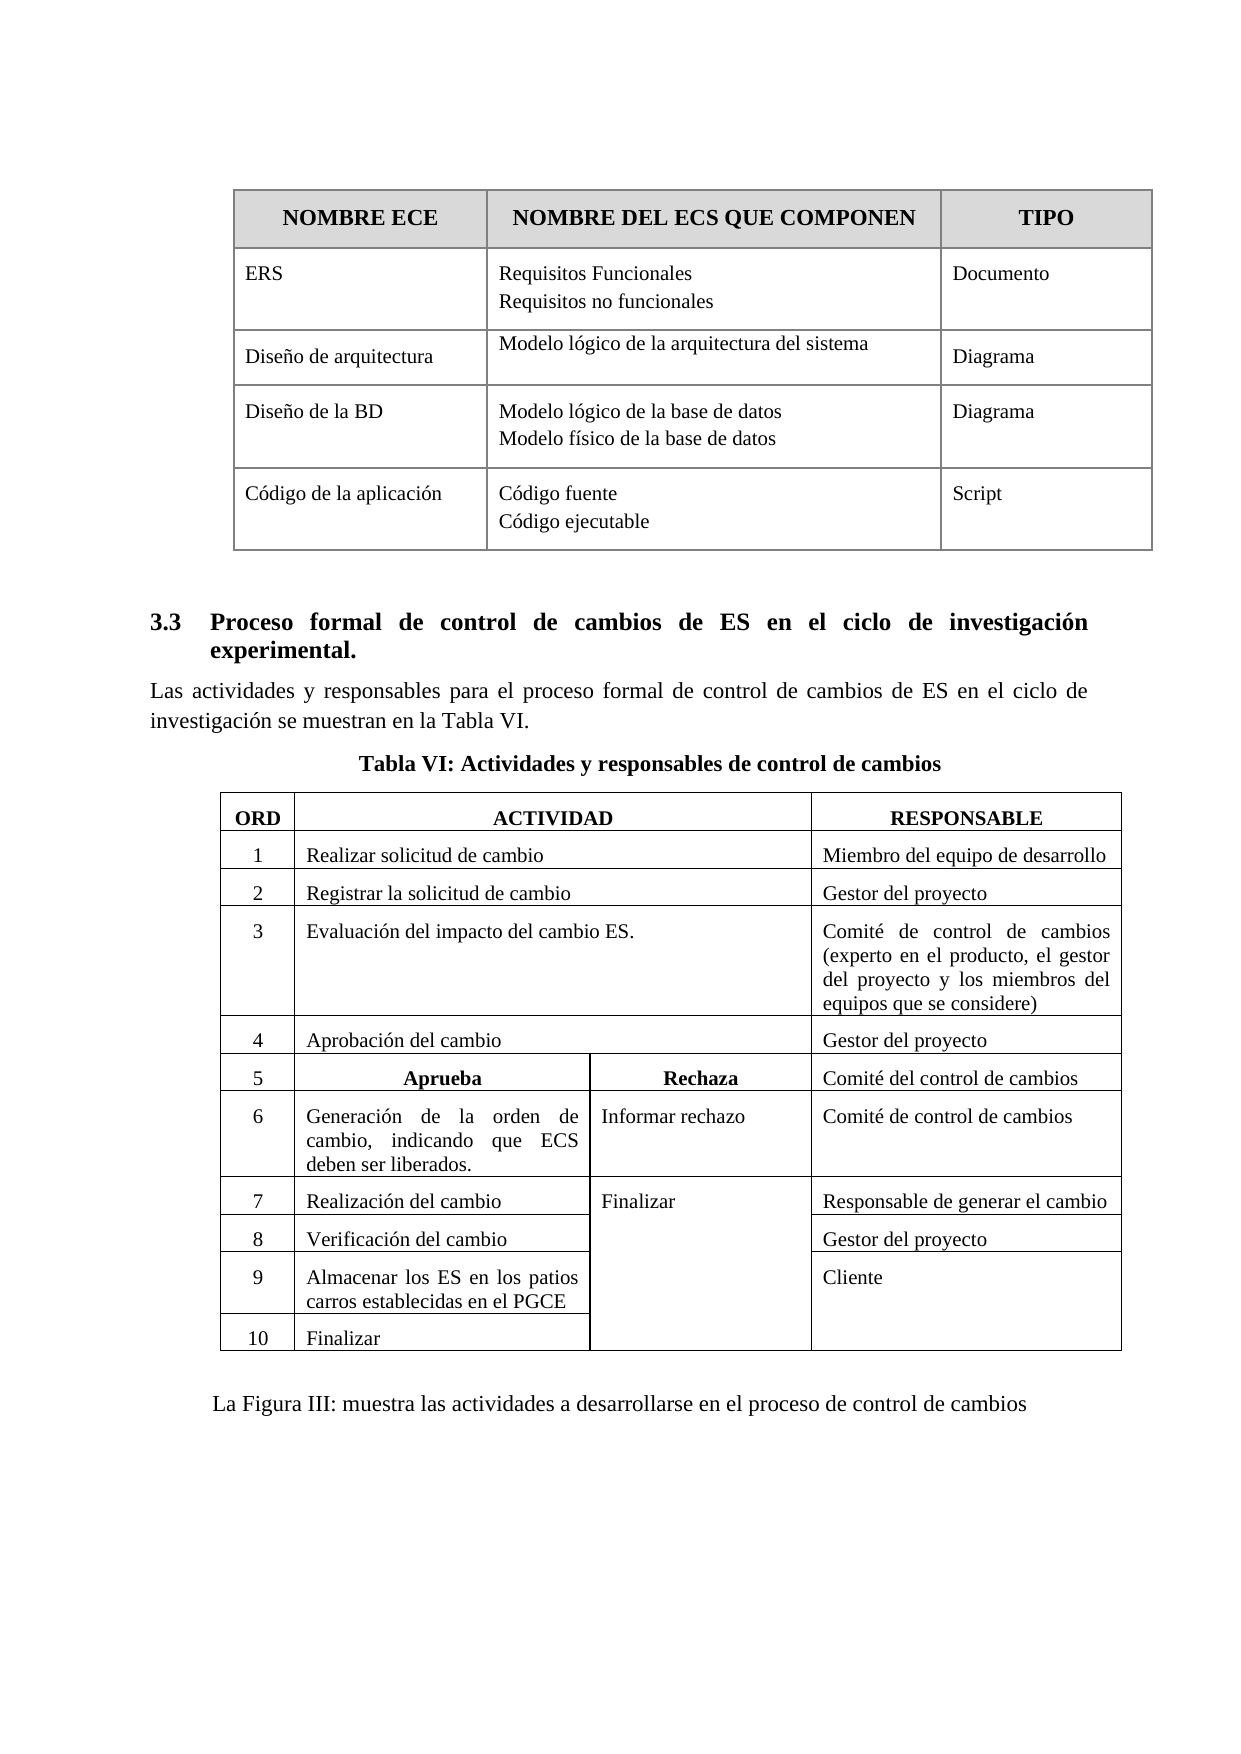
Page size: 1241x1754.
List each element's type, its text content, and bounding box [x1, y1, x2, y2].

table_header NOMBRE ECE [235, 191, 486, 247]
table_cell Requisitos Funcionales Requisitos no funcionales [488, 249, 940, 329]
table_cell Generación de la orden de cambio, indicando que ECS deben ser liberados. [295, 1091, 589, 1176]
table_cell Verificación del cambio [295, 1215, 589, 1251]
table_cell Diagrama [942, 331, 1151, 384]
table_cell Informar rechazo [591, 1091, 811, 1176]
text Tabla VI: Actividades y responsables de control de cambios [210, 749, 1090, 776]
table_cell 3 [221, 906, 294, 1015]
table_header TIPO [942, 191, 1151, 247]
table_cell Modelo lógico de la base de datos Modelo físico de la base de datos [488, 386, 940, 467]
text La Figura III: muestra las actividades a desarrollarse en el proceso de control de cambios [150, 1390, 1090, 1417]
table_cell Finalizar [295, 1314, 589, 1350]
table_header RESPONSABLE [812, 793, 1121, 830]
table_cell Finalizar [591, 1177, 811, 1350]
table_cell Gestor del proyecto [812, 1016, 1121, 1052]
table_cell Realización del cambio [295, 1177, 589, 1213]
table_cell Gestor del proyecto [812, 869, 1121, 905]
table_cell 7 [221, 1177, 294, 1213]
table_cell 9 [221, 1252, 294, 1313]
table_cell 5 [221, 1054, 294, 1090]
table_cell Registrar la solicitud de cambio [295, 869, 811, 905]
table_cell 2 [221, 869, 294, 905]
table_cell Cliente [812, 1252, 1121, 1350]
table_cell Almacenar los ES en los patios carros establecidas en el PGCE [295, 1252, 589, 1313]
table_cell Modelo lógico de la arquitectura del sistema [488, 331, 940, 384]
table_cell Miembro del equipo de desarrollo [812, 831, 1121, 867]
table_cell Aprobación del cambio [295, 1016, 811, 1052]
table_cell 4 [221, 1016, 294, 1052]
table_cell Gestor del proyecto [812, 1215, 1121, 1251]
table_cell Diseño de la BD [235, 386, 486, 467]
table_cell 10 [221, 1314, 294, 1350]
table_cell Documento [942, 249, 1151, 329]
table_cell Evaluación del impacto del cambio ES. [295, 906, 811, 1015]
table_cell ERS [235, 249, 486, 329]
table_cell Diseño de arquitectura [235, 331, 486, 384]
table_cell 1 [221, 831, 294, 867]
table_cell Código de la aplicación [235, 469, 486, 549]
table_header NOMBRE DEL ECS QUE COMPONEN [488, 191, 940, 247]
table_cell Rechaza [591, 1054, 811, 1090]
table_cell Aprueba [295, 1054, 589, 1090]
table_cell Realizar solicitud de cambio [295, 831, 811, 867]
table_cell Comité de control de cambios [812, 1091, 1121, 1176]
text Las actividades y responsables para el proceso formal de control de cambios de ES en el ciclo de investigación se muestran en la Tabla VI. [150, 677, 1090, 733]
table_cell 6 [221, 1091, 294, 1176]
table_header ORD [221, 793, 294, 830]
table_cell Comité de control de cambios (experto en el producto, el gestor del proyecto y los miembros del equipos que se considere) [812, 906, 1121, 1015]
table_cell Responsable de generar el cambio [812, 1177, 1121, 1213]
table_header ACTIVIDAD [295, 793, 811, 830]
table_cell Comité del control de cambios [812, 1054, 1121, 1090]
table_cell 8 [221, 1215, 294, 1251]
table_cell Script [942, 469, 1151, 549]
table_cell Código fuente Código ejecutable [488, 469, 940, 549]
table_cell Diagrama [942, 386, 1151, 467]
subtitle Proceso formal de control de cambios de ES en el ciclo de investigación experimental. [150, 607, 1090, 664]
